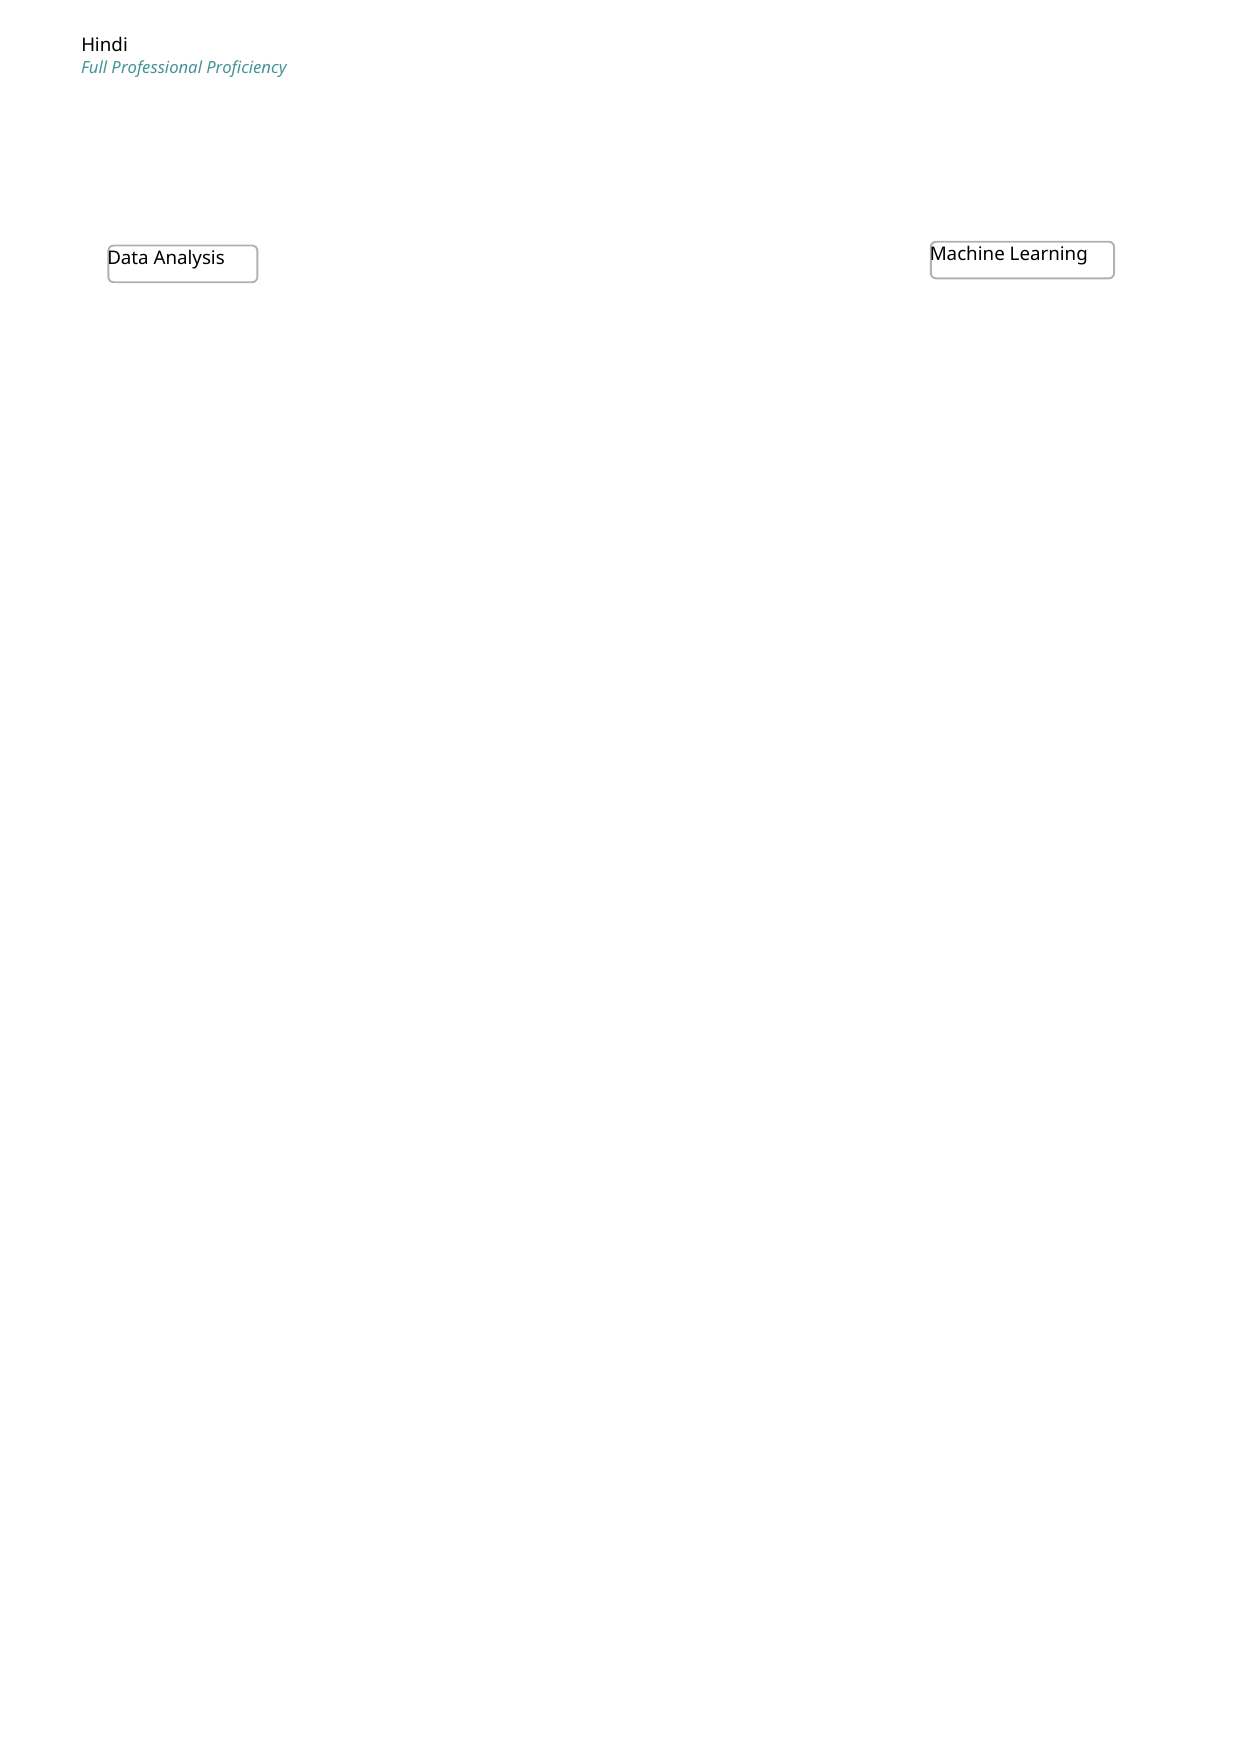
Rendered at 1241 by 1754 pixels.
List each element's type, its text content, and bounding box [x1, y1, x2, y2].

text Full Professional Proﬁciency [81, 56, 587, 77]
text Hindi [81, 33, 587, 56]
